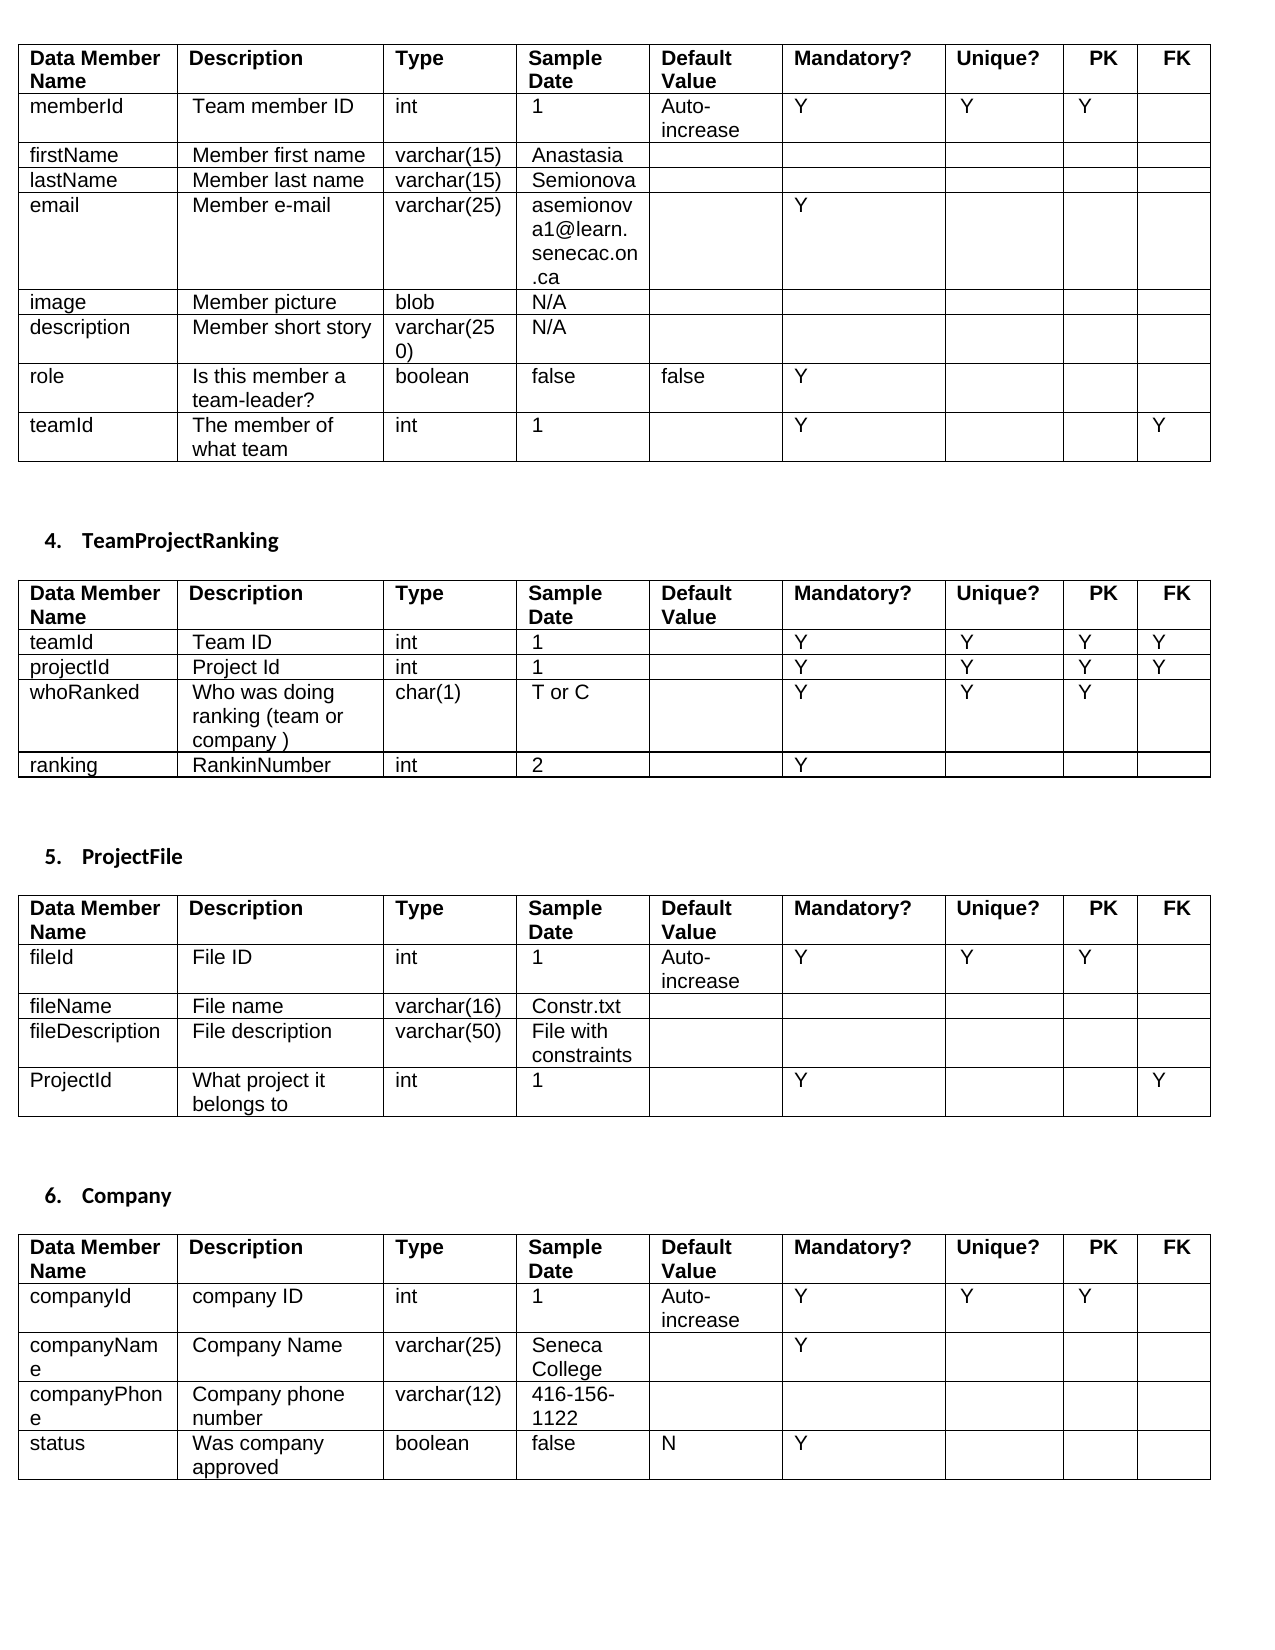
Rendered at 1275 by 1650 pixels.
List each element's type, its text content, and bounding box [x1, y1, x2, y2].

table_cell Y [1064, 1284, 1137, 1332]
table_cell [650, 143, 782, 167]
table_header Mandatory? [783, 1235, 945, 1283]
table_header Description [178, 896, 383, 944]
table_cell Y [946, 945, 1063, 993]
table_header Sample Date [517, 45, 649, 93]
table_cell File name [178, 994, 383, 1018]
table_cell varchar(25) [384, 193, 516, 289]
table_cell Y [783, 630, 945, 653]
table_header Mandatory? [783, 581, 945, 628]
table_cell Auto-increase [650, 1284, 782, 1332]
table_cell [1138, 290, 1210, 314]
table_cell varchar(15) [384, 143, 516, 167]
table_cell [946, 1333, 1063, 1381]
table_cell [1064, 315, 1137, 363]
table_cell email [19, 193, 177, 289]
table_header PK [1064, 581, 1137, 628]
table_header Default Value [650, 1235, 782, 1283]
table_cell Y [783, 945, 945, 993]
table_cell [1138, 94, 1210, 142]
table_cell [783, 315, 945, 363]
table_cell Y [946, 630, 1063, 653]
table_cell varchar(50) [384, 1019, 516, 1067]
table_cell Y [1138, 655, 1210, 678]
table_cell Y [946, 655, 1063, 678]
table_header Type [384, 45, 516, 93]
table_cell Y [783, 364, 945, 412]
table_header FK [1138, 896, 1210, 944]
table_cell [650, 1333, 782, 1381]
table_cell [1138, 1284, 1210, 1332]
table_cell [1064, 413, 1137, 461]
table_header Unique? [946, 896, 1063, 944]
table_cell int [384, 945, 516, 993]
table_cell Y [1064, 94, 1137, 142]
table_cell [783, 290, 945, 314]
table_header Type [384, 1235, 516, 1283]
table_cell teamId [19, 630, 177, 653]
table_cell Y [783, 1068, 945, 1116]
table_cell File ID [178, 945, 383, 993]
table_cell Y [1064, 945, 1137, 993]
table_cell Was company approved [178, 1431, 383, 1479]
table_cell File description [178, 1019, 383, 1067]
table_cell [1064, 143, 1137, 167]
table_cell [650, 1382, 782, 1430]
table_cell varchar(250) [384, 315, 516, 363]
table_cell char(1) [384, 680, 516, 751]
table_cell false [517, 364, 649, 412]
table_cell [650, 680, 782, 751]
table_cell [650, 315, 782, 363]
table_cell [1138, 753, 1210, 776]
table_cell [1064, 1019, 1137, 1067]
table_cell [1138, 315, 1210, 363]
table_cell Y [946, 94, 1063, 142]
table_cell [1064, 290, 1137, 314]
table_header FK [1138, 45, 1210, 93]
table_header Data Member Name [19, 581, 177, 628]
table_cell [946, 315, 1063, 363]
table_header Sample Date [517, 1235, 649, 1283]
list ProjectFile [44, 842, 1226, 870]
table_cell [946, 1068, 1063, 1116]
table_cell Seneca College [517, 1333, 649, 1381]
table_cell Y [783, 94, 945, 142]
table_cell Company phone number [178, 1382, 383, 1430]
table_cell [783, 1019, 945, 1067]
table_cell Y [1064, 655, 1137, 678]
table_cell N/A [517, 315, 649, 363]
table_cell 1 [517, 413, 649, 461]
table_cell 416-156-1122 [517, 1382, 649, 1430]
table_cell 1 [517, 945, 649, 993]
table_cell [946, 143, 1063, 167]
table_cell Y [1138, 413, 1210, 461]
table_cell [1064, 168, 1137, 192]
table_header PK [1064, 45, 1137, 93]
table_cell varchar(25) [384, 1333, 516, 1381]
table_cell companyId [19, 1284, 177, 1332]
table_header FK [1138, 581, 1210, 628]
list TeamProjectRanking [44, 526, 1226, 554]
table_cell Member picture [178, 290, 383, 314]
table_cell Is this member a team-leader? [178, 364, 383, 412]
table_cell fileDescription [19, 1019, 177, 1067]
table_cell [1138, 1019, 1210, 1067]
table_header Description [178, 581, 383, 628]
table_cell companyName [19, 1333, 177, 1381]
table_cell 1 [517, 94, 649, 142]
table_cell [1064, 753, 1137, 776]
table_cell int [384, 655, 516, 678]
table_cell int [384, 1068, 516, 1116]
table_cell [1138, 945, 1210, 993]
table_cell Y [946, 1284, 1063, 1332]
table_cell [783, 1382, 945, 1430]
table_cell Company Name [178, 1333, 383, 1381]
table_cell Y [783, 753, 945, 776]
table_header Description [178, 1235, 383, 1283]
table_cell Auto-increase [650, 945, 782, 993]
table_cell [1064, 193, 1137, 289]
table_cell 1 [517, 655, 649, 678]
table_header Sample Date [517, 581, 649, 628]
table_header FK [1138, 1235, 1210, 1283]
table_cell Y [783, 413, 945, 461]
table_cell Y [946, 680, 1063, 751]
table_cell 1 [517, 630, 649, 653]
table_cell Project Id [178, 655, 383, 678]
table_cell Y [1138, 1068, 1210, 1116]
table_header PK [1064, 896, 1137, 944]
table_cell Team member ID [178, 94, 383, 142]
table_cell Member short story [178, 315, 383, 363]
table_header Sample Date [517, 896, 649, 944]
table_cell What project it belongs to [178, 1068, 383, 1116]
table_cell [946, 1382, 1063, 1430]
table_cell [946, 1431, 1063, 1479]
table_header Data Member Name [19, 896, 177, 944]
table_cell Constr.txt [517, 994, 649, 1018]
table_header Default Value [650, 45, 782, 93]
table_cell Member first name [178, 143, 383, 167]
table_cell int [384, 413, 516, 461]
table_cell [1064, 1068, 1137, 1116]
table_cell Y [783, 1431, 945, 1479]
table_header Type [384, 896, 516, 944]
table_cell 1 [517, 1284, 649, 1332]
table_cell [1138, 168, 1210, 192]
table_cell [946, 994, 1063, 1018]
table_cell [1138, 1431, 1210, 1479]
table_cell Member last name [178, 168, 383, 192]
table_cell varchar(15) [384, 168, 516, 192]
table_cell [650, 994, 782, 1018]
table_cell Y [1064, 680, 1137, 751]
table_cell [1138, 1333, 1210, 1381]
table_cell [1064, 1431, 1137, 1479]
table_cell firstName [19, 143, 177, 167]
table_cell Y [783, 655, 945, 678]
table_header Default Value [650, 896, 782, 944]
table_cell RankinNumber [178, 753, 383, 776]
table_cell T or C [517, 680, 649, 751]
table_header Unique? [946, 1235, 1063, 1283]
table_cell lastName [19, 168, 177, 192]
table_cell File with constraints [517, 1019, 649, 1067]
table_cell whoRanked [19, 680, 177, 751]
table_cell [1064, 994, 1137, 1018]
table_cell company ID [178, 1284, 383, 1332]
table_cell [650, 168, 782, 192]
table_cell [1064, 1333, 1137, 1381]
table_header Default Value [650, 581, 782, 628]
table_cell fileId [19, 945, 177, 993]
table_header Mandatory? [783, 896, 945, 944]
table_cell The member of what team [178, 413, 383, 461]
table_header PK [1064, 1235, 1137, 1283]
table_cell int [384, 1284, 516, 1332]
table_cell role [19, 364, 177, 412]
table_cell [1138, 143, 1210, 167]
table_cell [650, 753, 782, 776]
table_cell [1138, 1382, 1210, 1430]
table_cell Y [783, 1333, 945, 1381]
table_cell ranking [19, 753, 177, 776]
table_cell memberId [19, 94, 177, 142]
table_cell [650, 1068, 782, 1116]
table_cell projectId [19, 655, 177, 678]
table_cell Y [783, 193, 945, 289]
table_cell N [650, 1431, 782, 1479]
table_cell boolean [384, 1431, 516, 1479]
table_cell ProjectId [19, 1068, 177, 1116]
table_header Unique? [946, 45, 1063, 93]
table_cell [1138, 193, 1210, 289]
table_cell Y [783, 680, 945, 751]
table_header Unique? [946, 581, 1063, 628]
table_cell [1138, 680, 1210, 751]
table_header Data Member Name [19, 45, 177, 93]
table_header Type [384, 581, 516, 628]
table_cell Y [1138, 630, 1210, 653]
table_cell [1138, 994, 1210, 1018]
table_cell fileName [19, 994, 177, 1018]
table_cell asemionova1@learn.senecac.on.ca [517, 193, 649, 289]
table_cell [650, 290, 782, 314]
table_cell blob [384, 290, 516, 314]
table_cell [946, 193, 1063, 289]
table_cell [783, 168, 945, 192]
table_cell image [19, 290, 177, 314]
table_cell companyPhone [19, 1382, 177, 1430]
table_cell Team ID [178, 630, 383, 653]
table_cell [650, 1019, 782, 1067]
table_cell boolean [384, 364, 516, 412]
table_cell Semionova [517, 168, 649, 192]
table_cell false [650, 364, 782, 412]
table_cell int [384, 753, 516, 776]
table_cell N/A [517, 290, 649, 314]
table_cell [650, 630, 782, 653]
table_header Data Member Name [19, 1235, 177, 1283]
table_cell Anastasia [517, 143, 649, 167]
table_cell int [384, 630, 516, 653]
table_cell [946, 1019, 1063, 1067]
table_cell [650, 193, 782, 289]
table_cell [783, 994, 945, 1018]
table_cell int [384, 94, 516, 142]
table_cell [946, 364, 1063, 412]
table_cell [946, 168, 1063, 192]
list Company [44, 1181, 1226, 1209]
table_cell status [19, 1431, 177, 1479]
table_cell varchar(12) [384, 1382, 516, 1430]
table_cell [1064, 1382, 1137, 1430]
table_cell Member e-mail [178, 193, 383, 289]
table_cell [650, 413, 782, 461]
table_cell [946, 290, 1063, 314]
table_header Mandatory? [783, 45, 945, 93]
table_cell [650, 655, 782, 678]
table_cell false [517, 1431, 649, 1479]
table_cell 1 [517, 1068, 649, 1116]
table_cell [1064, 364, 1137, 412]
table_cell teamId [19, 413, 177, 461]
table_cell [946, 753, 1063, 776]
table_cell [946, 413, 1063, 461]
table_cell Y [1064, 630, 1137, 653]
table_cell description [19, 315, 177, 363]
table_header Description [178, 45, 383, 93]
table_cell Y [783, 1284, 945, 1332]
table_cell 2 [517, 753, 649, 776]
table_cell Auto-increase [650, 94, 782, 142]
table_cell [783, 143, 945, 167]
table_cell varchar(16) [384, 994, 516, 1018]
table_cell Who was doing ranking (team or company ) [178, 680, 383, 751]
table_cell [1138, 364, 1210, 412]
